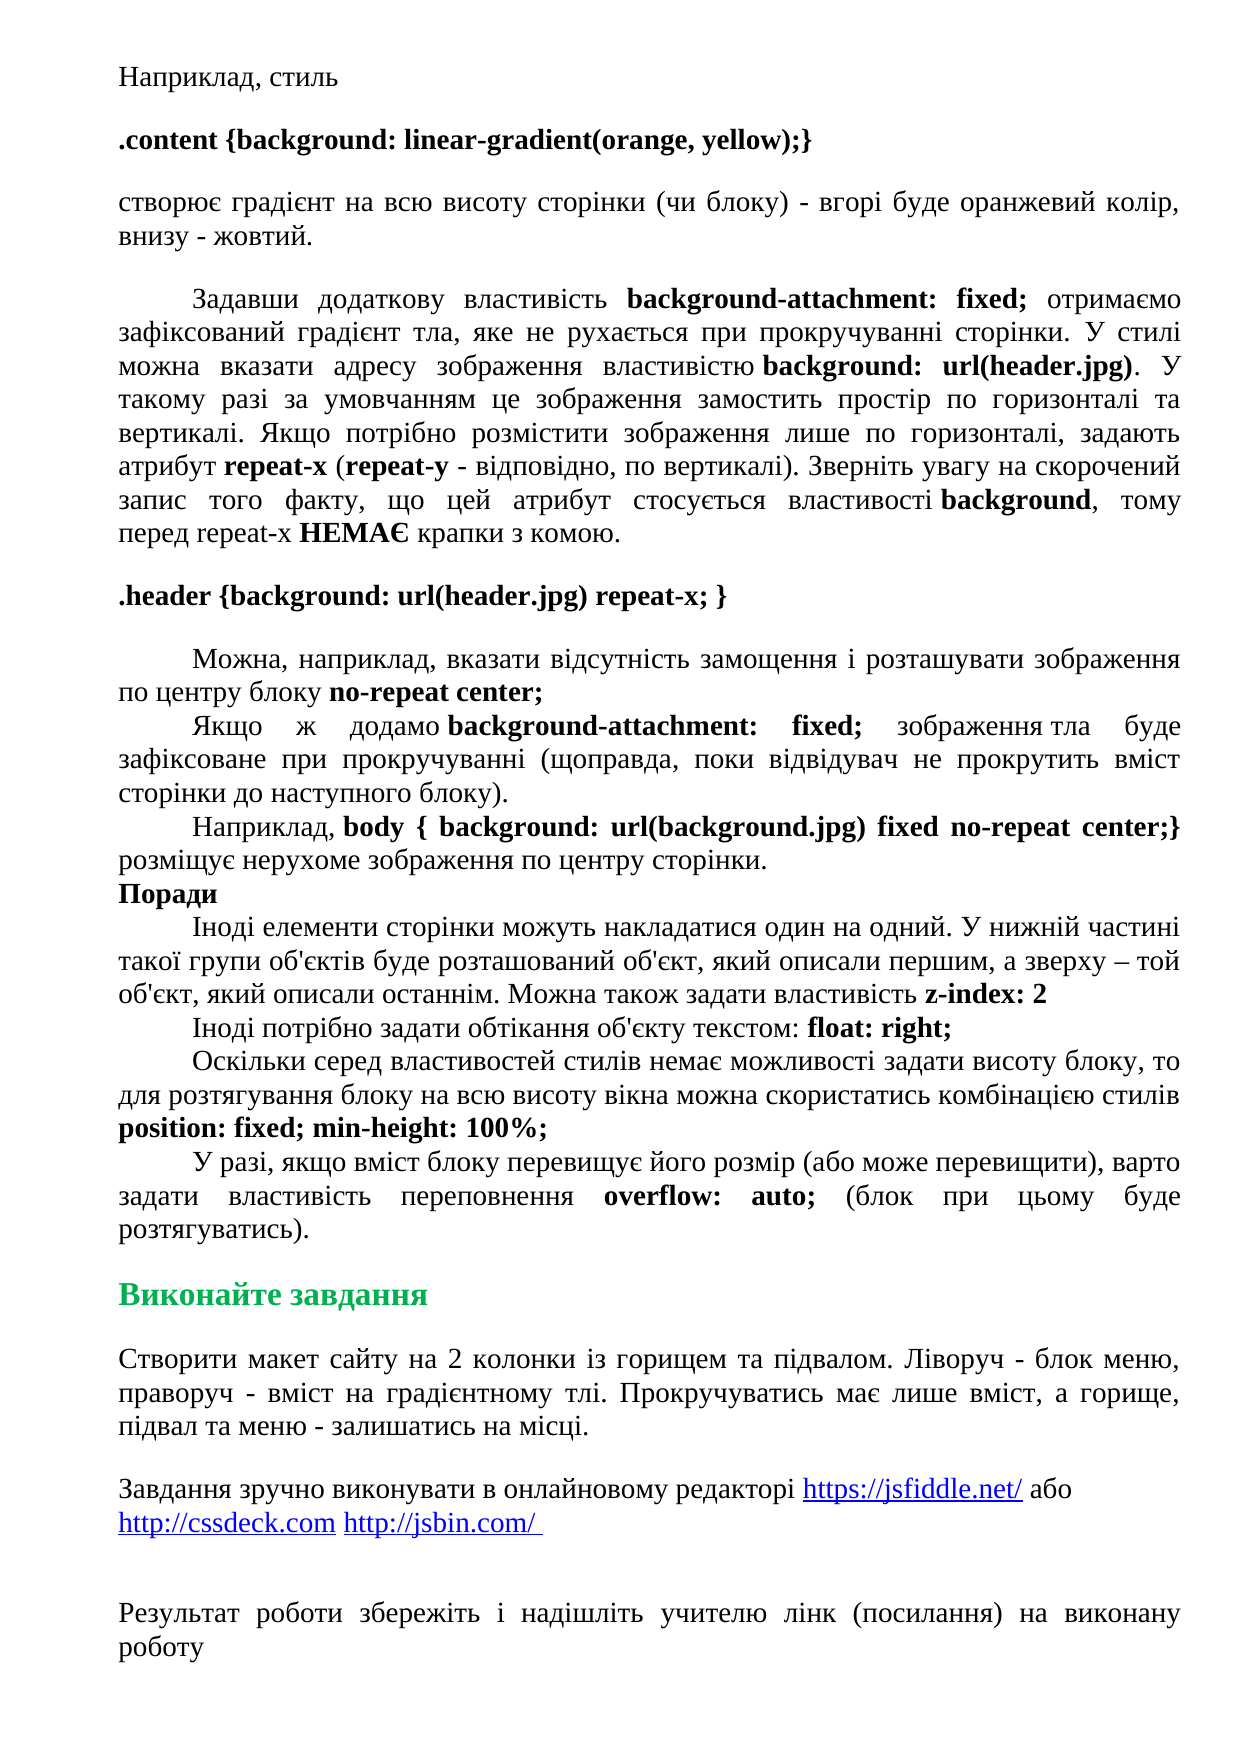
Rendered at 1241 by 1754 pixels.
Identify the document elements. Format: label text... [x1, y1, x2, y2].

text Іноді елементи сторінки можуть накладатися один на одний. У нижній частині такої групи об'єктів буде розташований об'єкт, який описали першим, а зверху – той об'єкт, який описали останнім. Можна також задати властивість z-index: 2 [118, 909, 1181, 1010]
text Якщо ж додамо background-attachment: fixed; зображення тла буде зафіксоване при прокручуванні (щоправда, поки відвідувач не прокрутить вміст сторінки до наступного блоку). [118, 708, 1181, 809]
text Можна, наприклад, вказати відсутність замощення і розташувати зображення по центру блоку no-repeat center; [118, 641, 1181, 708]
text Завдання зручно виконувати в онлайновому редакторі https://jsfiddle.net/ або http://cssdeck.com http://jsbin.com/ [118, 1471, 1181, 1566]
text Поради [118, 876, 1181, 909]
text .content {background: linear-gradient(orange, yellow);} [118, 122, 1181, 155]
text Виконайте завдання [118, 1274, 1181, 1312]
text Наприклад, стиль [118, 59, 1181, 93]
text Задавши додаткову властивість background-attachment: fixed; отримаємо зафіксований градієнт тла, яке не рухається при прокручуванні сторінки. У стилі можна вказати адресу зображення властивістю background: url(header.jpg). У такому разі за умовчанням це зображення замостить простір по горизонталі та вертикалі. Якщо потрібно розмістити зображення лише по горизонталі, задають атрибут repeat-x (repeat-y - відповідно, по вертикалі). Зверніть увагу на скорочений запис того факту, що цей атрибут стосується властивості background, тому перед repeat-x НЕМАЄ крапки з комою. [118, 281, 1181, 549]
text Іноді потрібно задати обтікання об'єкту текстом: float: right; [118, 1010, 1181, 1043]
text Наприклад, body { background: url(background.jpg) fixed no-repeat center;} розміщує нерухоме зображення по центру сторінки. [118, 809, 1181, 876]
text створює градієнт на всю висоту сторінки (чи блоку) - вгорі буде оранжевий колір, внизу - жовтий. [118, 184, 1181, 252]
text Результат роботи збережіть і надішліть учителю лінк (посилання) на виконану роботу [118, 1595, 1181, 1662]
text У разі, якщо вміст блоку перевищує його розмір (або може перевищити), варто задати властивість переповнення overflow: auto; (блок при цьому буде розтягуватись). [118, 1144, 1181, 1245]
text Оскільки серед властивостей стилів немає можливості задати висоту блоку, то для розтягування блоку на всю висоту вікна можна скористатись комбінацією стилів position: fixed; min-height: 100%; [118, 1043, 1181, 1144]
text .header {background: url(header.jpg) repeat-x; } [118, 578, 1181, 612]
text Створити макет сайту на 2 колонки із горищем та підвалом. Ліворуч - блок меню, праворуч - вміст на градієнтному тлі. Прокручуватись має лише вміст, а горище, підвал та меню - залишатись на місці. [118, 1341, 1181, 1442]
